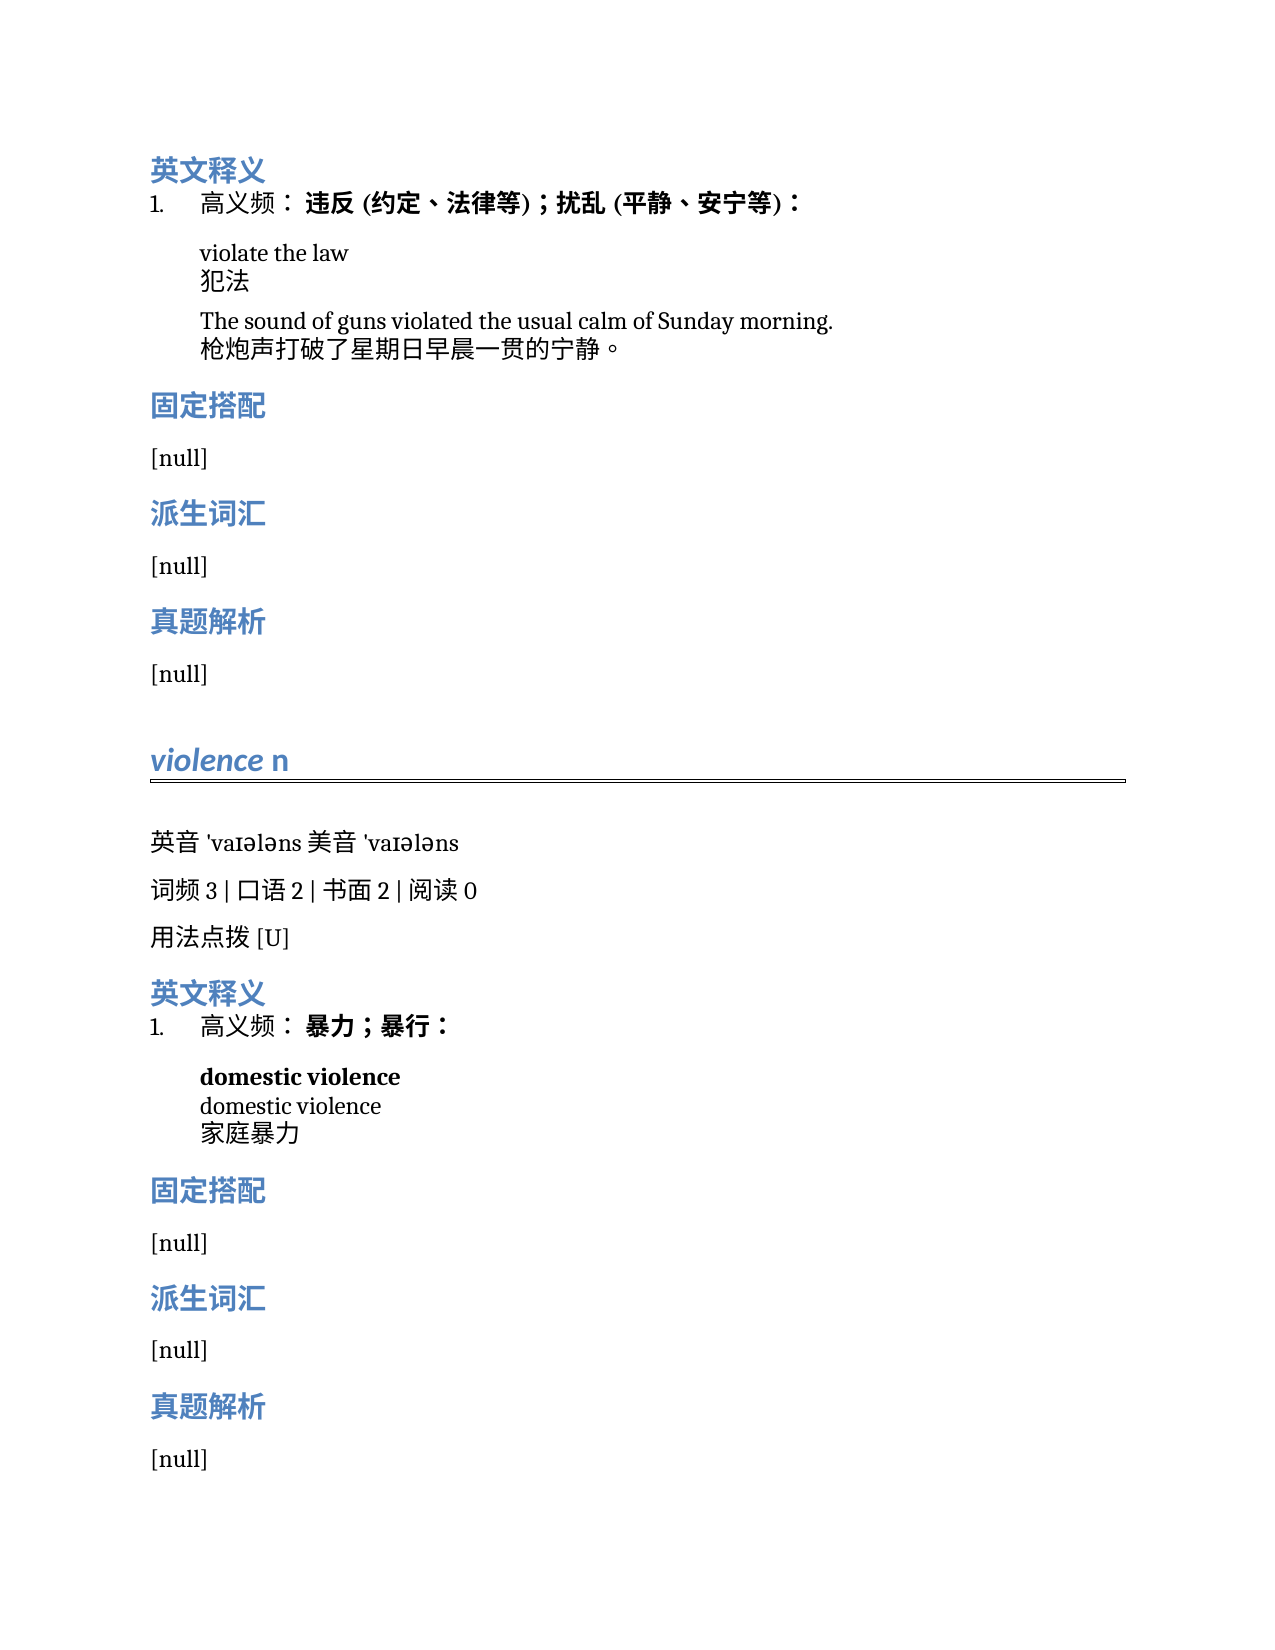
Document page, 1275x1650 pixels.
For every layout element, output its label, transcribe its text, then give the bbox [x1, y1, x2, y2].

subtitle 派生词汇 [150, 1278, 1125, 1318]
text The sound of guns violated the usual calm of Sunday morning. 枪炮声打破了星期日早晨一贯的宁静。 [200, 307, 1075, 365]
text [null] [150, 1336, 1125, 1365]
subtitle 真题解析 [150, 602, 1125, 641]
text [null] [150, 1444, 1125, 1473]
subtitle violence n [150, 739, 1125, 779]
text [null] [150, 1228, 1125, 1257]
list 高义频： 违反 (约定、法律等)；扰乱 (平静、安宁等)： [150, 190, 1125, 218]
text 英音 'vaɪələns 美音 'vaɪələns [150, 829, 1125, 858]
text 用法点拨 [U] [150, 924, 1125, 953]
subtitle 真题解析 [150, 1386, 1125, 1426]
text 词频 3 | 口语 2 | 书面 2 | 阅读 0 [150, 877, 1125, 905]
subtitle 固定搭配 [150, 1170, 1125, 1210]
text violate the law 犯法 [200, 239, 1075, 297]
text [null] [150, 660, 1125, 689]
text [null] [150, 444, 1125, 473]
text [null] [150, 552, 1125, 581]
subtitle 固定搭配 [150, 386, 1125, 425]
text domestic violence domestic violence 家庭暴力 [200, 1063, 1075, 1149]
subtitle 英文释义 [150, 974, 1125, 1013]
subtitle 派生词汇 [150, 493, 1125, 533]
list 高义频： 暴力；暴行： [150, 1013, 1125, 1042]
subtitle 英文释义 [150, 150, 1125, 190]
